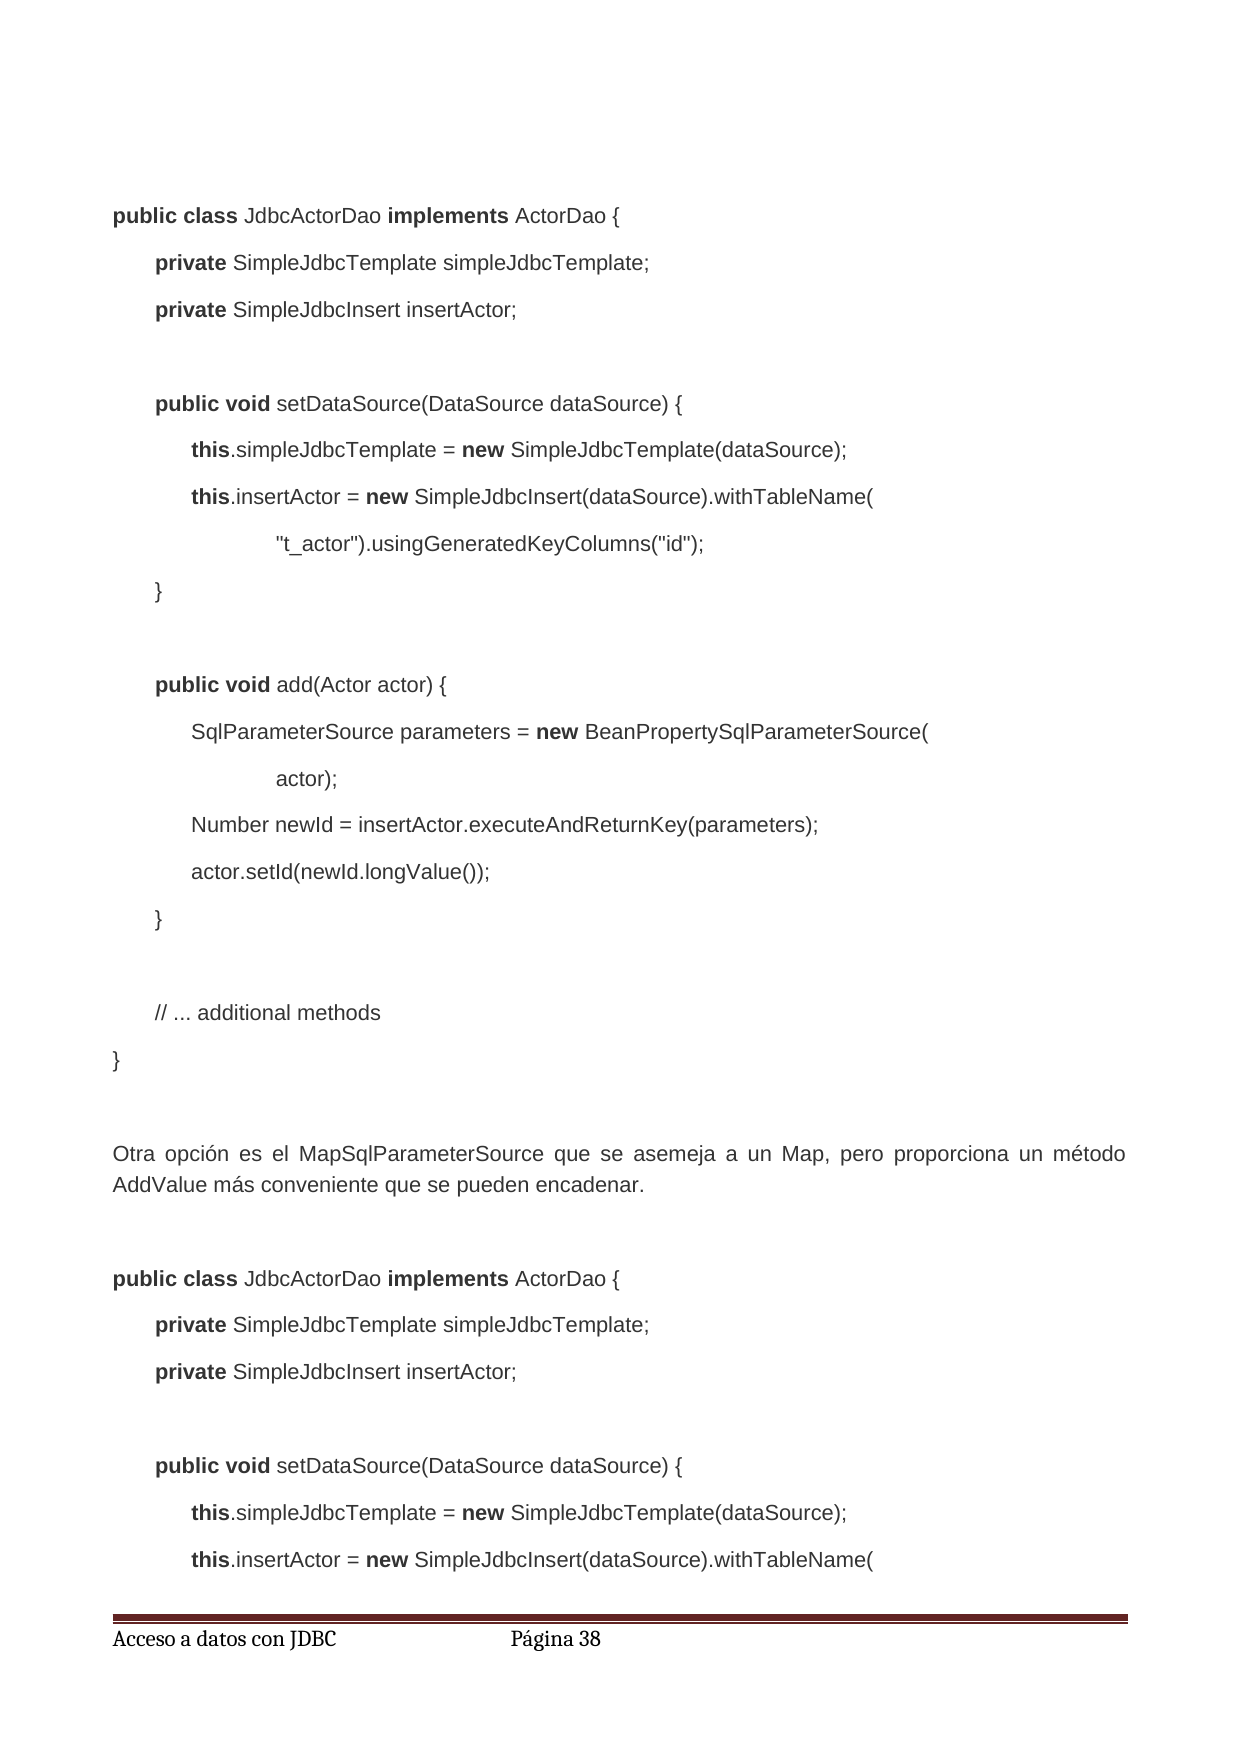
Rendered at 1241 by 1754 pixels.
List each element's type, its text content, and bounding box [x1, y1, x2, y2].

text "t_actor").usingGeneratedKeyColumns("id"); [112, 525, 1128, 556]
text public void add(Actor actor) { [112, 666, 1128, 697]
text private SimpleJdbcInsert insertActor; [112, 1353, 1128, 1384]
text this.insertActor = new SimpleJdbcInsert(dataSource).withTableName( [112, 478, 1128, 509]
text } [112, 900, 1128, 931]
text private SimpleJdbcTemplate simpleJdbcTemplate; [112, 244, 1128, 275]
text // ... additional methods [112, 994, 1128, 1025]
text } [112, 572, 1128, 603]
text public class JdbcActorDao implements ActorDao { [112, 1259, 1128, 1291]
text Number newId = insertActor.executeAndReturnKey(parameters); [112, 806, 1128, 837]
text private SimpleJdbcTemplate simpleJdbcTemplate; [112, 1306, 1128, 1337]
text this.simpleJdbcTemplate = new SimpleJdbcTemplate(dataSource); [112, 431, 1128, 462]
text } [112, 1041, 1128, 1072]
text this.simpleJdbcTemplate = new SimpleJdbcTemplate(dataSource); [112, 1494, 1128, 1525]
text public void setDataSource(DataSource dataSource) { [112, 1447, 1128, 1478]
text public class JdbcActorDao implements ActorDao { [112, 197, 1128, 228]
text SqlParameterSource parameters = new BeanPropertySqlParameterSource( [112, 712, 1128, 744]
text actor); [112, 759, 1128, 791]
text actor.setId(newId.longValue()); [112, 853, 1128, 884]
text public void setDataSource(DataSource dataSource) { [112, 384, 1128, 416]
text this.insertActor = new SimpleJdbcInsert(dataSource).withTableName( [112, 1541, 1128, 1572]
text private SimpleJdbcInsert insertActor; [112, 291, 1128, 322]
text Otra opción es el MapSqlParameterSource que se asemeja a un Map, pero proporciona un método AddValue más conveniente que se pueden encadenar. [112, 1134, 1128, 1197]
